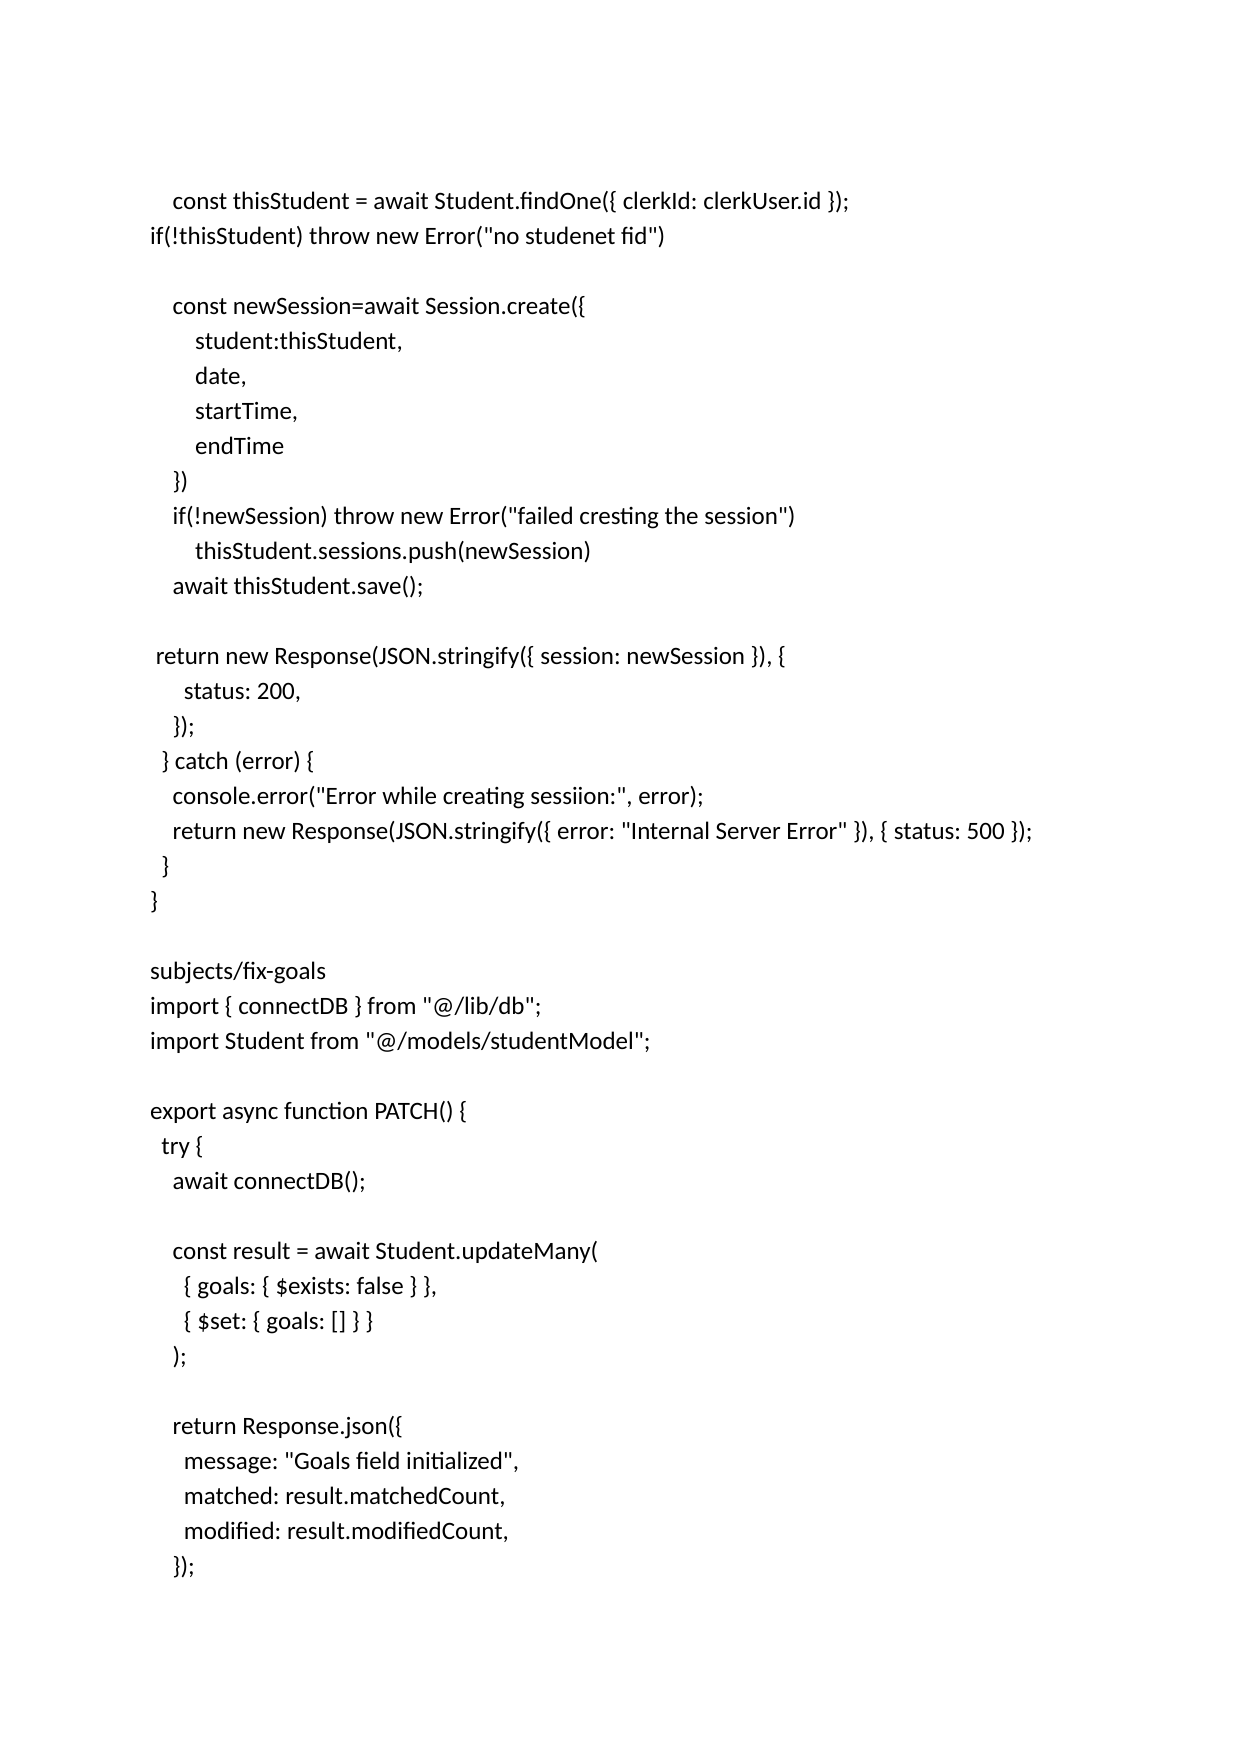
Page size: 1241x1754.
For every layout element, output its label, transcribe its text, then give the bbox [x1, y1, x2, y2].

text import Student from "@/models/studentModel"; [150, 1025, 1090, 1056]
text { goals: { $exists: false } }, [150, 1270, 1090, 1301]
text if(!newSession) throw new Error("failed cresting the session") [150, 500, 1090, 531]
text { $set: { goals: [] } } [150, 1305, 1090, 1336]
text await thisStudent.save(); [150, 570, 1090, 601]
text try { [150, 1130, 1090, 1161]
text } catch (error) { [150, 745, 1090, 776]
text matched: result.matchedCount, [150, 1480, 1090, 1511]
text if(!thisStudent) throw new Error("no studenet fid") [150, 220, 1090, 251]
text } [150, 885, 1090, 916]
text const thisStudent = await Student.findOne({ clerkId: clerkUser.id }); [150, 185, 1090, 216]
text return new Response(JSON.stringify({ session: newSession }), { [150, 640, 1090, 671]
text console.error("Error while creating sessiion:", error); [150, 780, 1090, 811]
text thisStudent.sessions.push(newSession) [150, 535, 1090, 566]
text const newSession=await Session.create({ [150, 290, 1090, 321]
text message: "Goals field initialized", [150, 1445, 1090, 1476]
text await connectDB(); [150, 1165, 1090, 1196]
text modified: result.modifiedCount, [150, 1515, 1090, 1546]
text return new Response(JSON.stringify({ error: "Internal Server Error" }), { status: 500 }); [150, 815, 1090, 846]
text endTime [150, 430, 1090, 461]
text }); [150, 710, 1090, 741]
text startTime, [150, 395, 1090, 426]
text status: 200, [150, 675, 1090, 706]
text export async function PATCH() { [150, 1095, 1090, 1126]
text ); [150, 1340, 1090, 1371]
text student:thisStudent, [150, 325, 1090, 356]
text } [150, 850, 1090, 881]
text const result = await Student.updateMany( [150, 1235, 1090, 1266]
text }) [150, 465, 1090, 496]
text date, [150, 360, 1090, 391]
text return Response.json({ [150, 1410, 1090, 1441]
text }); [150, 1550, 1090, 1581]
text subjects/fix-goals import { connectDB } from "@/lib/db"; [150, 920, 1090, 1021]
